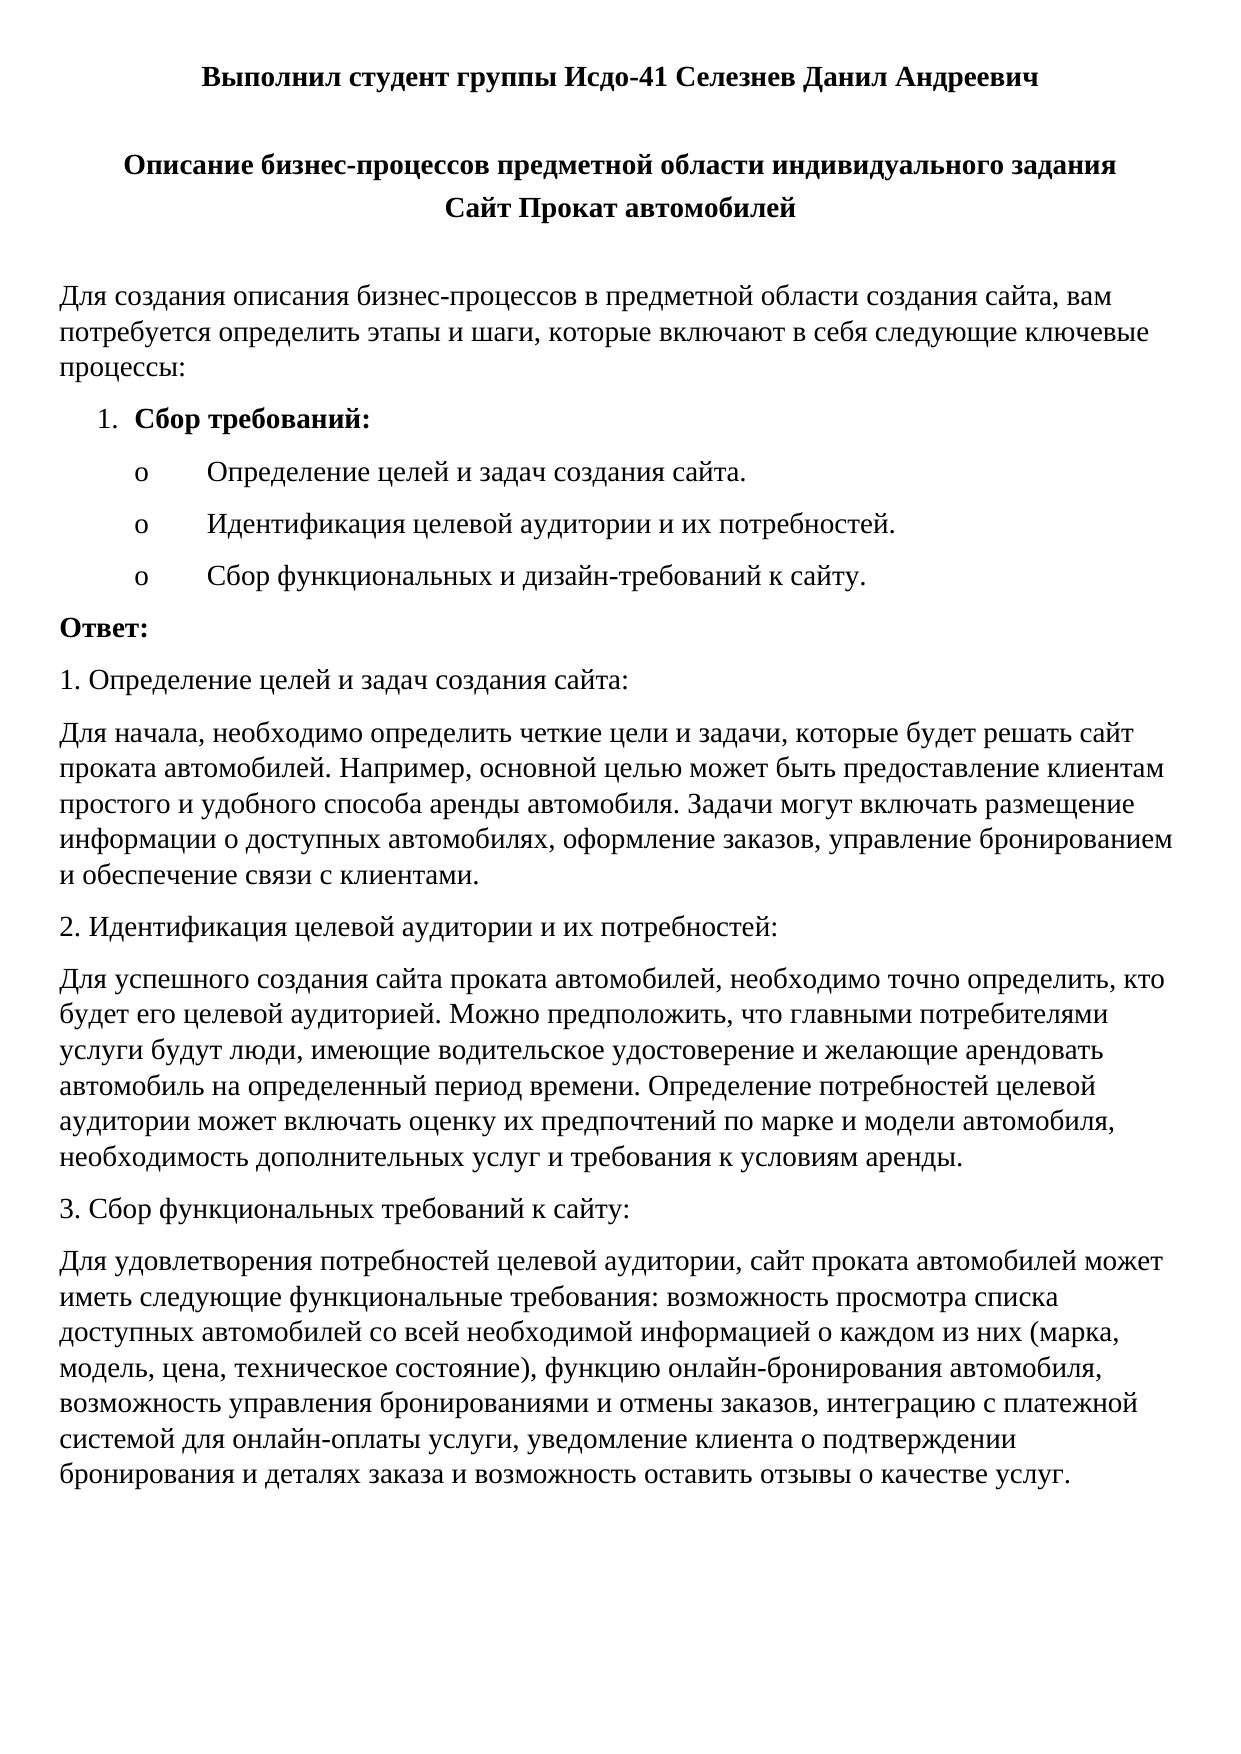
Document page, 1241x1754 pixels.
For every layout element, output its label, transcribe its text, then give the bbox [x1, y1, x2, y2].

text Для начала, необходимо определить четкие цели и задачи, которые будет решать сайт проката автомобилей. Например, основной целью может быть предоставление клиентам простого и удобного способа аренды автомобиля. Задачи могут включать размещение информации о доступных автомобилях, оформление заказов, управление бронированием и обеспечение связи с клиентами. [59, 715, 1181, 890]
text Выполнил студент группы Исдо-41 Селезнев Данил Андреевич [59, 59, 1181, 93]
text Для удовлетворения потребностей целевой аудитории, сайт проката автомобилей может иметь следующие функциональные требования: возможность просмотра списка доступных автомобилей со всей необходимой информацией о каждом из них (марка, модель, цена, техническое состояние), функцию онлайн-бронирования автомобиля, возможность управления бронированиями и отмены заказов, интеграцию с платежной системой для онлайн-оплаты услуги, уведомление клиента о подтверждении бронирования и деталях заказа и возможность оставить отзывы о качестве услуг. [59, 1243, 1181, 1490]
list Сбор требований: [97, 402, 1181, 435]
text 1. Определение целей и задач создания сайта: [59, 662, 1181, 696]
text Сайт Прокат автомобилей [59, 191, 1181, 224]
text 3. Сбор функциональных требований к сайту: [59, 1191, 1181, 1224]
text o Определение целей и задач создания сайта. [134, 454, 1181, 487]
text 2. Идентификация целевой аудитории и их потребностей: [59, 909, 1181, 942]
text o Сбор функциональных и дизайн-требований к сайту. [134, 558, 1181, 592]
text Ответ: [59, 610, 1181, 644]
text o Идентификация целевой аудитории и их потребностей. [134, 506, 1181, 539]
text Для создания описания бизнес-процессов в предметной области создания сайта, вам потребуется определить этапы и шаги, которые включают в себя следующие ключевые процессы: [59, 278, 1181, 383]
text Для успешного создания сайта проката автомобилей, необходимо точно определить, кто будет его целевой аудиторией. Можно предположить, что главными потребителями услуги будут люди, имеющие водительское удостоверение и желающие арендовать автомобиль на определенный период времени. Определение потребностей целевой аудитории может включать оценку их предпочтений по марке и модели автомобиля, необходимость дополнительных услуг и требования к условиям аренды. [59, 961, 1181, 1172]
text Описание бизнес-процессов предметной области индивидуального задания [59, 147, 1181, 180]
